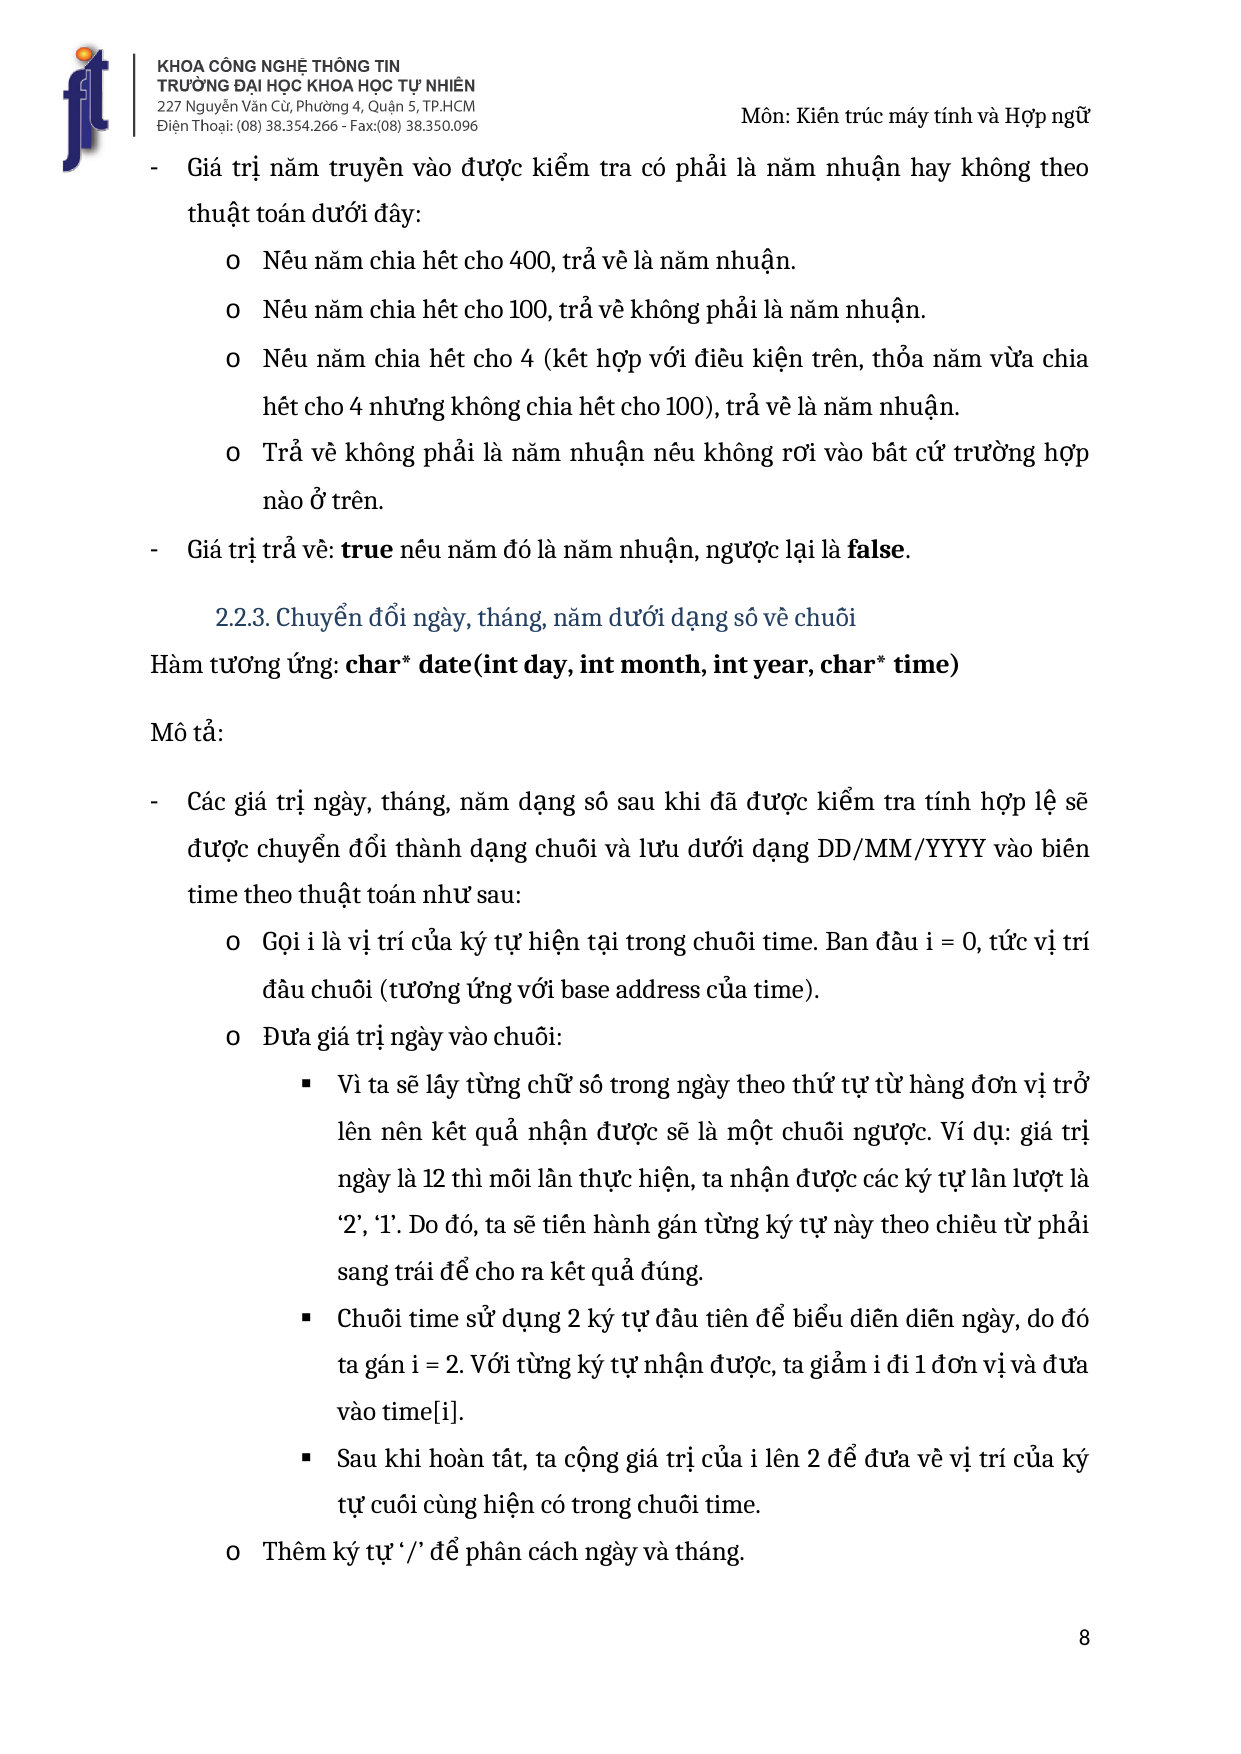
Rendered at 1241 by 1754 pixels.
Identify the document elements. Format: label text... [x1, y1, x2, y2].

list Vì ta sẽ lấy từng chữ số trong ngày theo thứ tự từ hàng đơn vị trở lên nên kết quả nhận được sẽ là một chuỗi ngược. Ví dụ: giá trị ngày là 12 thì mỗi lần thực hiện, ta nhận được các ký tự lần lượt là ‘2’, ‘1’. Do đó, ta sẽ tiến hành gán từng ký tự này theo chiều từ phải sang trái để cho ra kết quả đúng. [300, 1069, 1090, 1287]
subtitle 2.2.3. Chuyển đổi ngày, tháng, năm dưới dạng số về chuỗi [150, 602, 1090, 633]
picture [39, 36, 677, 196]
list Trả về không phải là năm nhuận nếu không rơi vào bất cứ trường hợp nào ở trên. [225, 437, 1090, 517]
list Nếu năm chia hết cho 100, trả về không phải là năm nhuận. [225, 294, 1090, 326]
text Hàm tương ứng: char* date(int day, int month, int year, char* time) [150, 649, 1090, 680]
text Mô tả: [150, 717, 1090, 748]
list Thêm ký tự ‘/’ để phân cách ngày và tháng. [225, 1536, 1090, 1568]
list Chuỗi time sử dụng 2 ký tự đầu tiên để biểu diễn diễn ngày, do đó ta gán i = 2. Với từng ký tự nhận được, ta giảm i đi 1 đơn vị và đưa vào time[i]. [300, 1303, 1090, 1427]
list Sau khi hoàn tất, ta cộng giá trị của i lên 2 để đưa về vị trí của ký tự cuối cùng hiện có trong chuỗi time. [300, 1443, 1090, 1521]
list Nếu năm chia hết cho 400, trả về là năm nhuận. [225, 245, 1090, 278]
list Đưa giá trị ngày vào chuỗi: [225, 1021, 1090, 1053]
list Gọi i là vị trí của ký tự hiện tại trong chuỗi time. Ban đầu i = 0, tức vị trí đầu chuỗi (tương ứng với base address của time). [225, 926, 1090, 1005]
list Giá trị năm truyền vào được kiểm tra có phải là năm nhuận hay không theo thuật toán dưới đây: [150, 150, 1090, 230]
list Các giá trị ngày, tháng, năm dạng số sau khi đã được kiểm tra tính hợp lệ sẽ được chuyển đổi thành dạng chuỗi và lưu dưới dạng DD/MM/YYYY vào biến time theo thuật toán như sau: [150, 784, 1090, 910]
list Giá trị trả về: true nếu năm đó là năm nhuận, ngược lại là false. [150, 532, 1090, 565]
list Nếu năm chia hết cho 4 (kết hợp với điều kiện trên, thỏa năm vừa chia hết cho 4 nhưng không chia hết cho 100), trả về là năm nhuận. [225, 343, 1090, 422]
